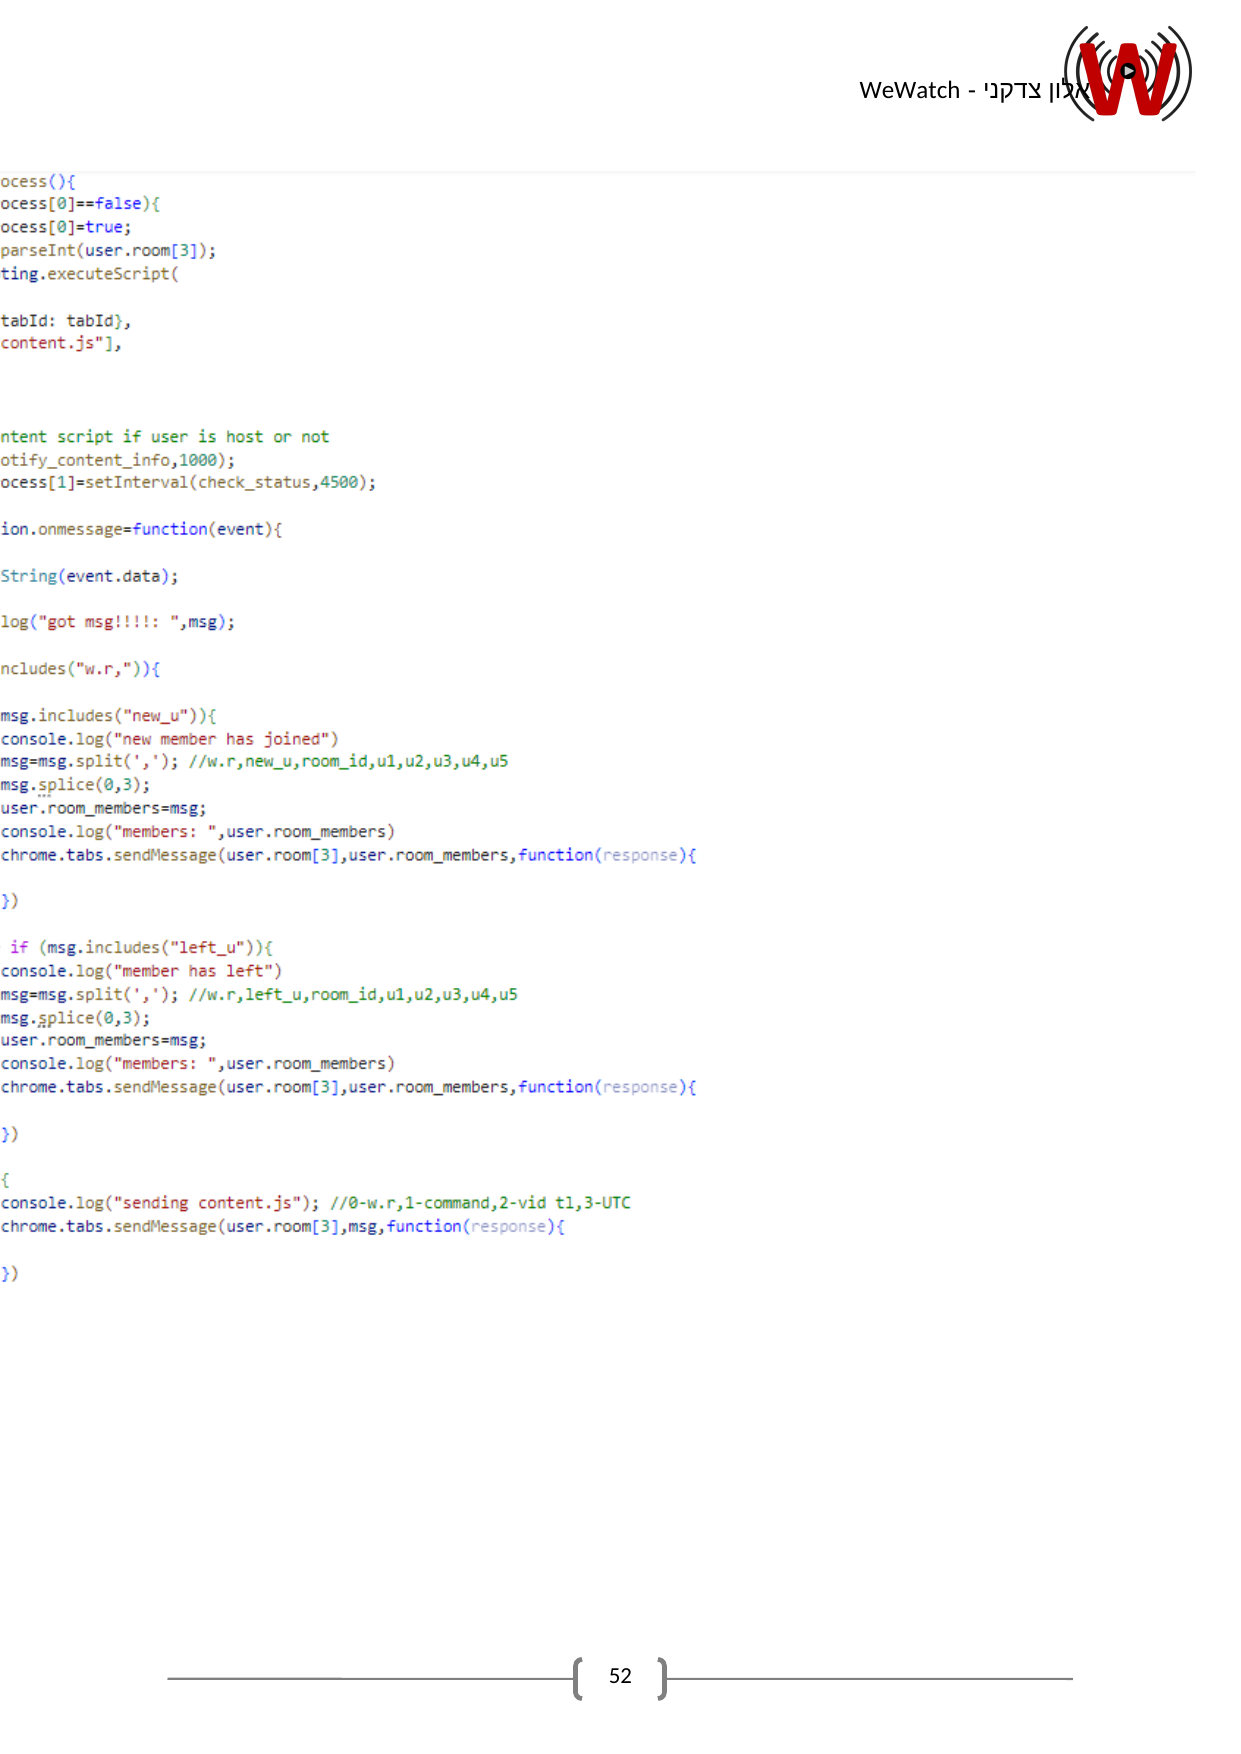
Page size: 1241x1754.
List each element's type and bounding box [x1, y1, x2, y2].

picture [1056, 23, 1198, 128]
picture [0, 171, 1196, 1530]
